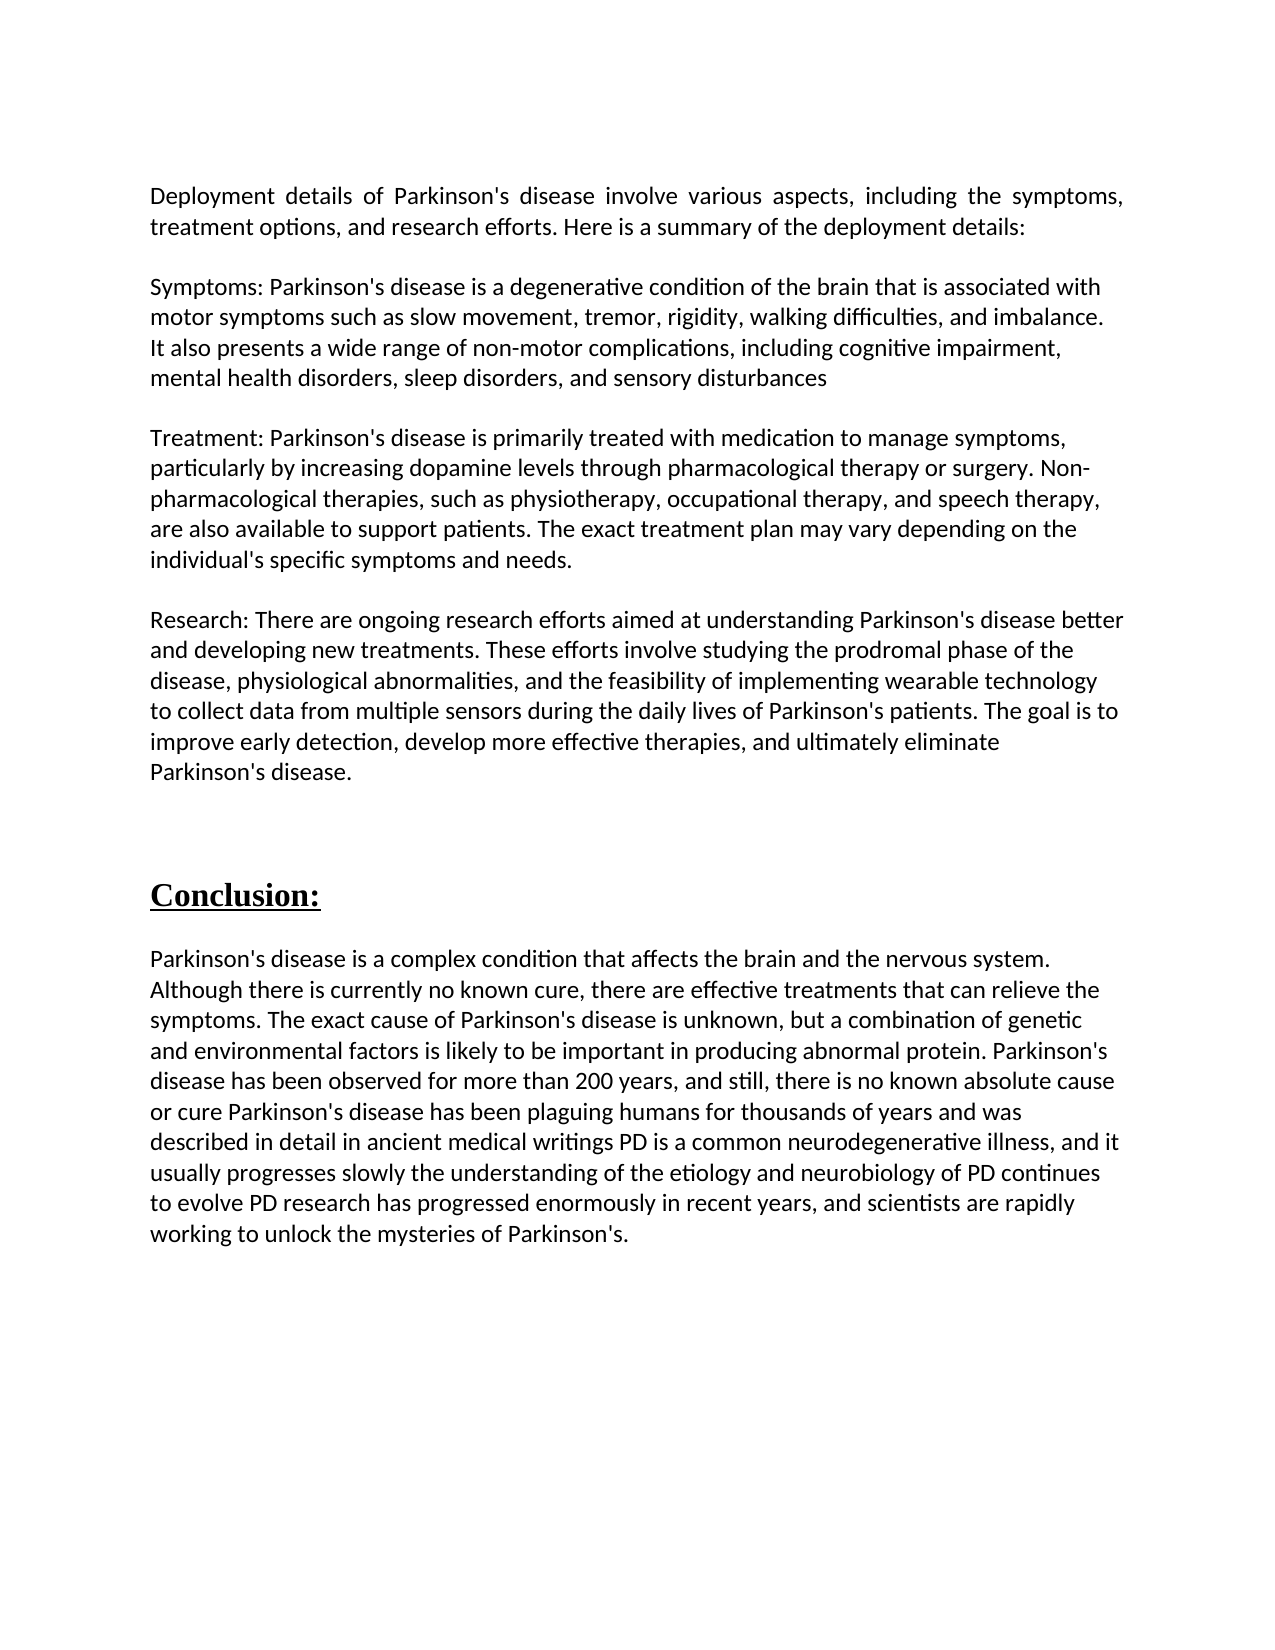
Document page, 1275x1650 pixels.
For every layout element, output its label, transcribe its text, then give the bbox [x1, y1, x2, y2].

text Conclusion: [150, 876, 1125, 914]
text Research: There are ongoing research efforts aimed at understanding Parkinson's disease better and developing new treatments. These efforts involve studying the prodromal phase of the disease, physiological abnormalities, and the feasibility of implementing wearable technology to collect data from multiple sensors during the daily lives of Parkinson's patients. The goal is to improve early detection, develop more effective therapies, and ultimately eliminate Parkinson's disease. [150, 604, 1125, 787]
text Symptoms: Parkinson's disease is a degenerative condition of the brain that is associated with motor symptoms such as slow movement, tremor, rigidity, walking difficulties, and imbalance. It also presents a wide range of non-motor complications, including cognitive impairment, mental health disorders, sleep disorders, and sensory disturbances [150, 271, 1125, 393]
text Deployment details of Parkinson's disease involve various aspects, including the symptoms, treatment options, and research efforts. Here is a summary of the deployment details: [150, 181, 1125, 242]
text Parkinson's disease is a complex condition that affects the brain and the nervous system. Although there is currently no known cure, there are effective treatments that can relieve the symptoms. The exact cause of Parkinson's disease is unknown, but a combination of genetic and environmental factors is likely to be important in producing abnormal protein. Parkinson's disease has been observed for more than 200 years, and still, there is no known absolute cause or cure Parkinson's disease has been plaguing humans for thousands of years and was described in detail in ancient medical writings PD is a common neurodegenerative illness, and it usually progresses slowly the understanding of the etiology and neurobiology of PD continues to evolve PD research has progressed enormously in recent years, and scientists are rapidly working to unlock the mysteries of Parkinson's. [150, 943, 1125, 1248]
text Treatment: Parkinson's disease is primarily treated with medication to manage symptoms, particularly by increasing dopamine levels through pharmacological therapy or surgery. Non-pharmacological therapies, such as physiotherapy, occupational therapy, and speech therapy, are also available to support patients. The exact treatment plan may vary depending on the individual's specific symptoms and needs. [150, 422, 1125, 574]
